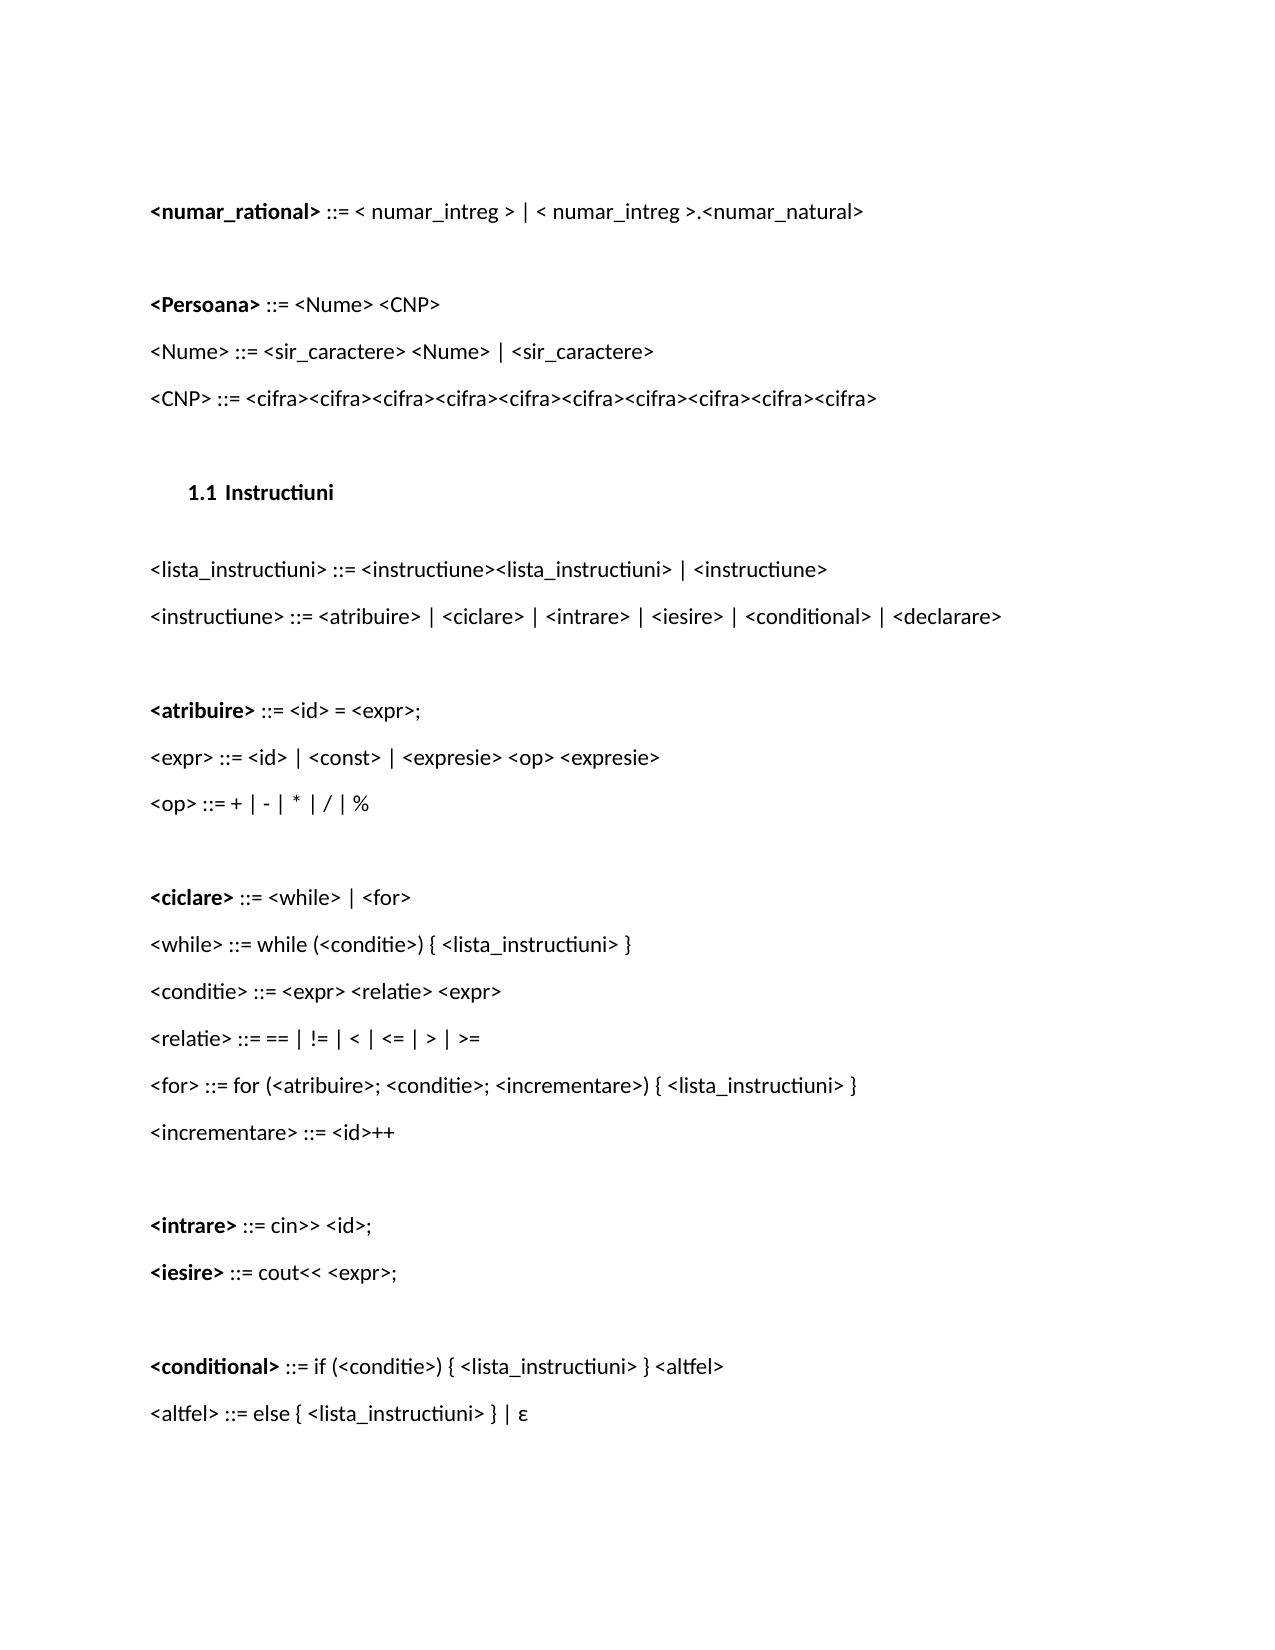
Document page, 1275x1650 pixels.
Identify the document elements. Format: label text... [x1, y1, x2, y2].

text <for> ::= for (<atribuire>; <conditie>; <incrementare>) { <lista_instructiuni> } [150, 1071, 1125, 1099]
text <atribuire> ::= <id> = <expr>; [150, 696, 1125, 724]
text <lista_instructiuni> ::= <instructiune><lista_instructiuni> | <instructiune> [150, 555, 1125, 583]
text <expr> ::= <id> | <const> | <expresie> <op> <expresie> [150, 743, 1125, 771]
text <instructiune> ::= <atribuire> | <ciclare> | <intrare> | <iesire> | <conditional> | <declarare> [150, 602, 1125, 630]
text <Persoana> ::= <Nume> <CNP> [150, 291, 1125, 319]
text <numar_rational> ::= < numar_intreg > | < numar_intreg >.<numar_natural> [150, 197, 1125, 225]
text <conditie> ::= <expr> <relatie> <expr> [150, 977, 1125, 1005]
text <op> ::= + | - | * | / | % [150, 789, 1125, 818]
text <while> ::= while (<conditie>) { <lista_instructiuni> } [150, 930, 1125, 958]
text <ciclare> ::= <while> | <for> [150, 883, 1125, 911]
text <CNP> ::= <cifra><cifra><cifra><cifra><cifra><cifra><cifra><cifra><cifra><cifra> [150, 384, 1125, 412]
text <altfel> ::= else { <lista_instructiuni> } | ε [150, 1399, 1125, 1427]
text <relatie> ::= == | != | < | <= | > | >= [150, 1024, 1125, 1052]
text <Nume> ::= <sir_caractere> <Nume> | <sir_caractere> [150, 337, 1125, 366]
text <incrementare> ::= <id>++ [150, 1118, 1125, 1146]
text <conditional> ::= if (<conditie>) { <lista_instructiuni> } <altfel> [150, 1352, 1125, 1380]
text <intrare> ::= cin>> <id>; [150, 1211, 1125, 1239]
list Instructiuni [187, 478, 1125, 506]
text <iesire> ::= cout<< <expr>; [150, 1258, 1125, 1286]
